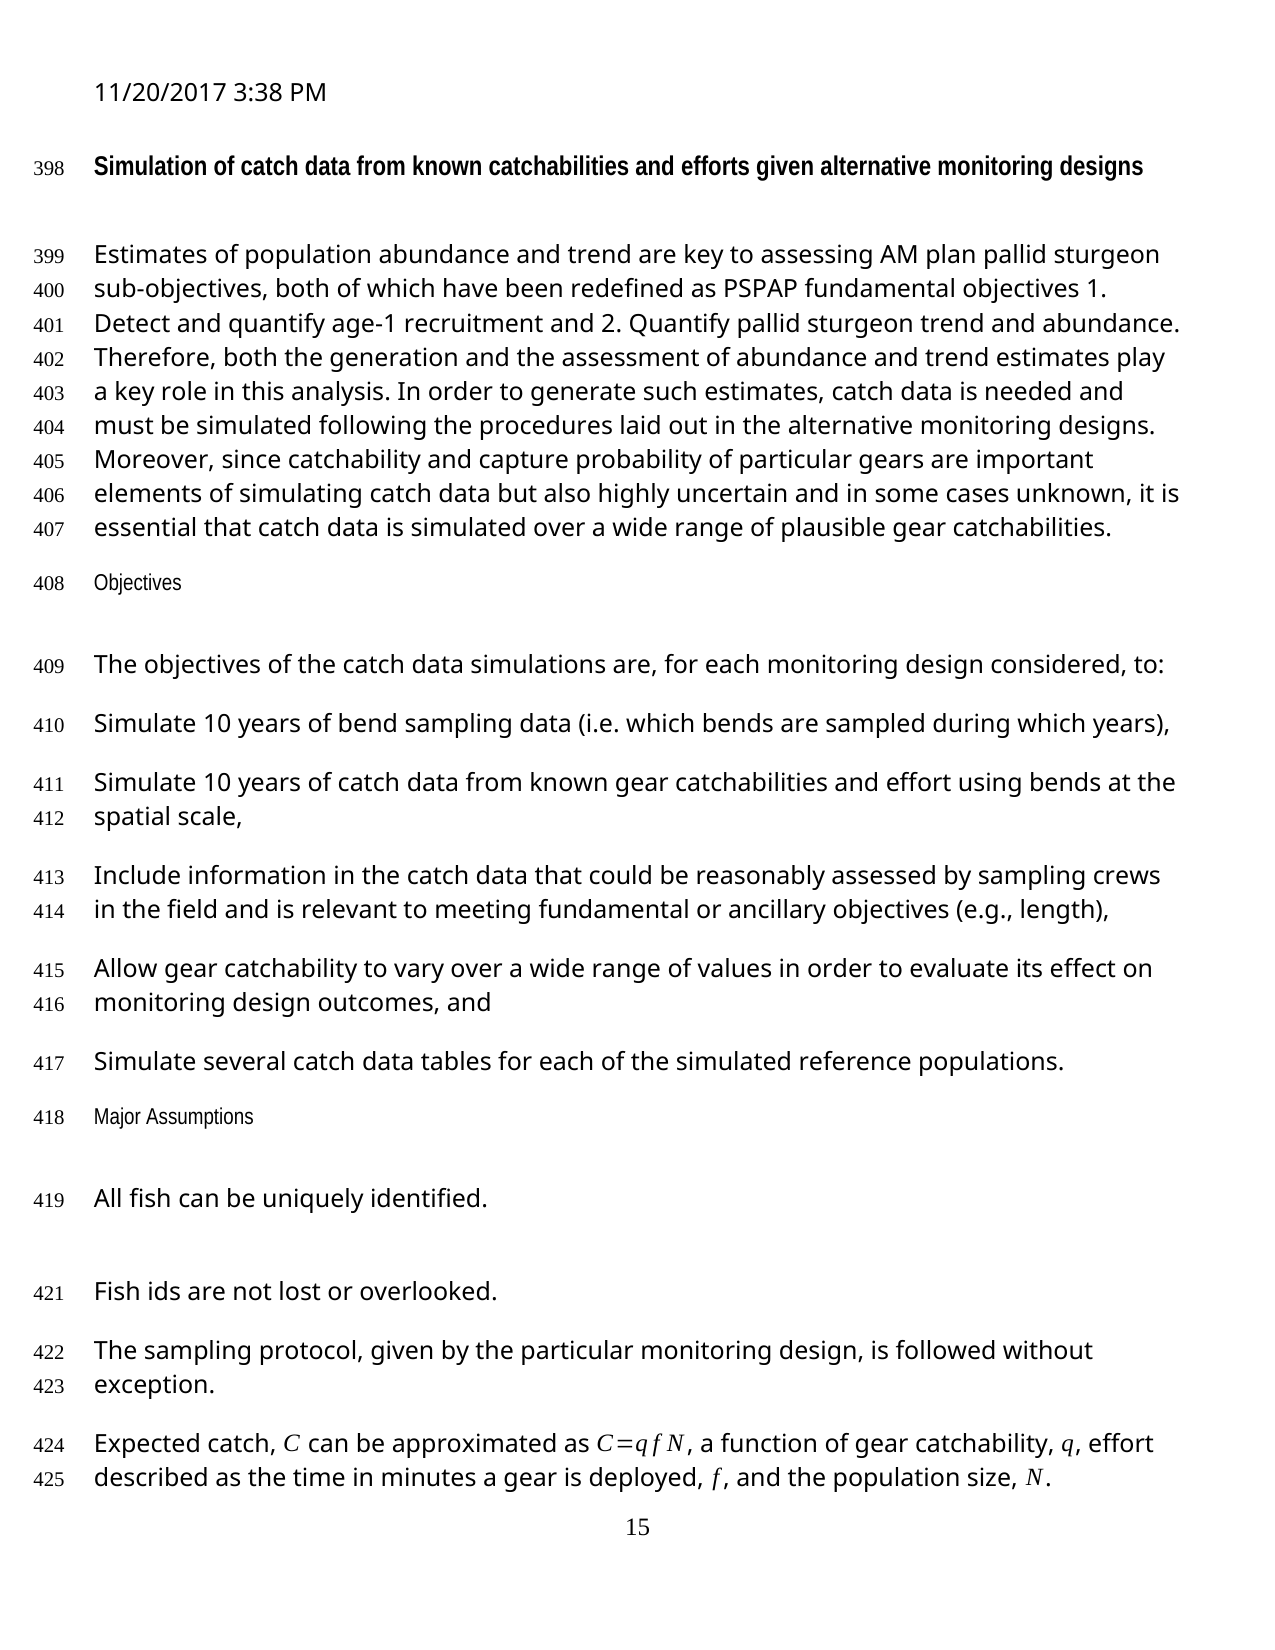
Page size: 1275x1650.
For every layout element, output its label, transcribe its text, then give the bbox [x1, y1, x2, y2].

subtitle Objectives [94, 569, 1181, 595]
subtitle Major Assumptions [94, 1103, 1181, 1129]
subtitle Simulation of catch data from known catchabilities and efforts given alternative monitoring designs [94, 150, 1181, 181]
